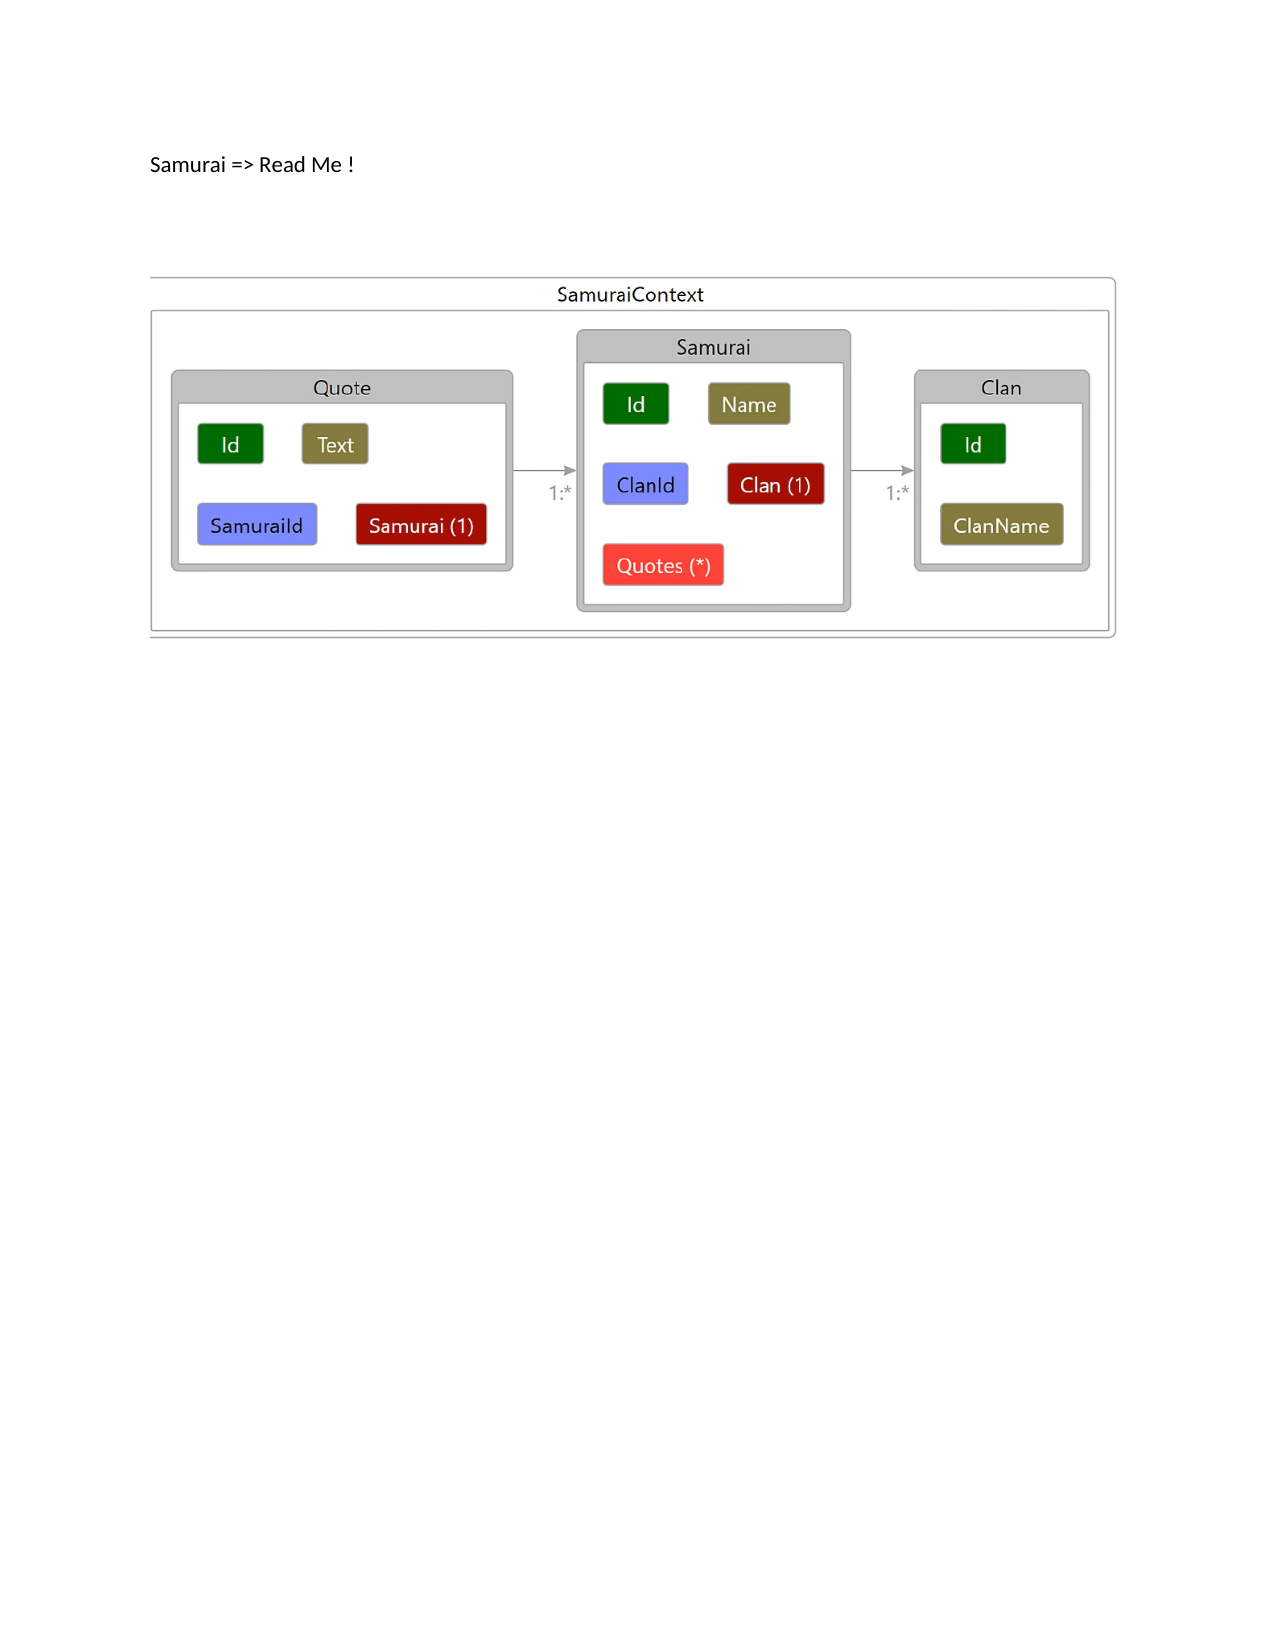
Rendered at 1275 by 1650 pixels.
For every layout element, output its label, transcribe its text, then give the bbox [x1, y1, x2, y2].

text Samurai => Read Me ! [150, 150, 1125, 178]
picture [150, 196, 1124, 658]
